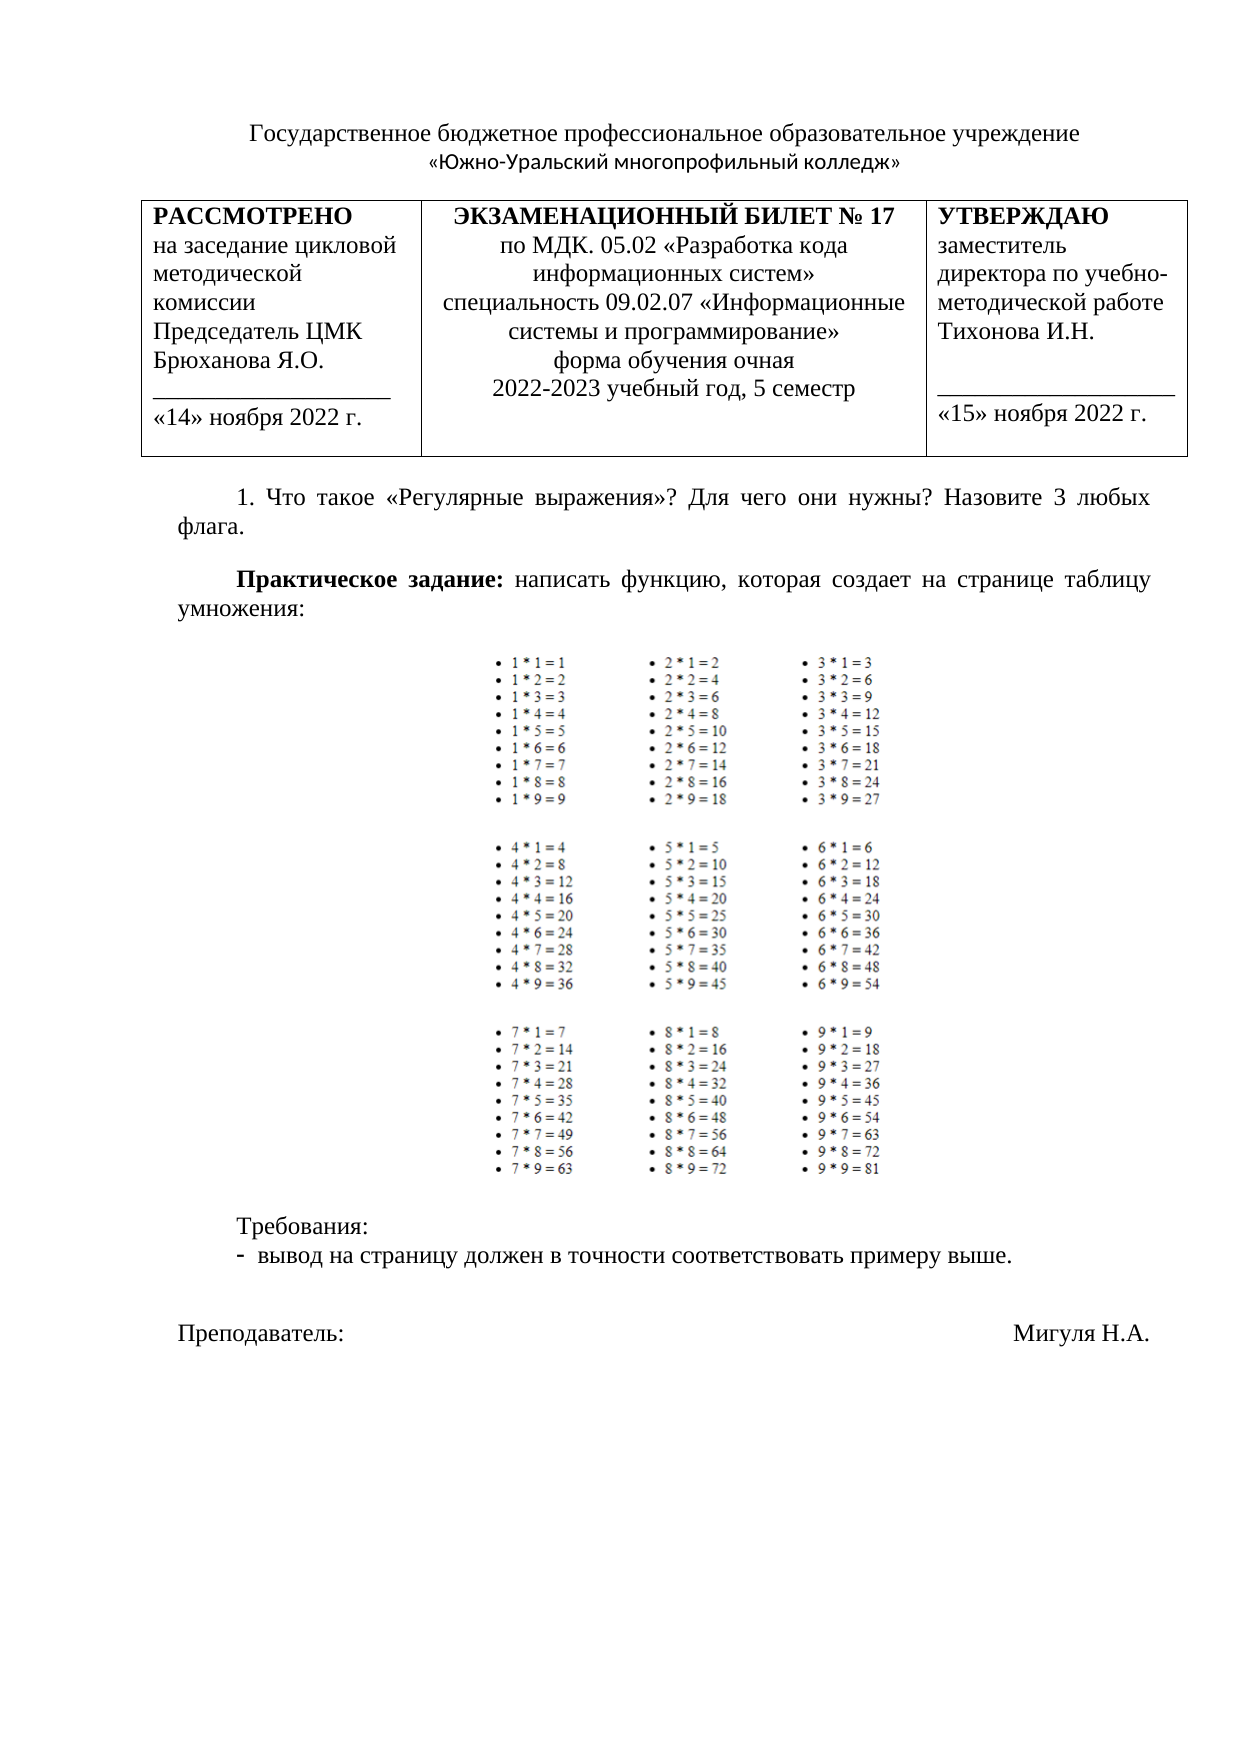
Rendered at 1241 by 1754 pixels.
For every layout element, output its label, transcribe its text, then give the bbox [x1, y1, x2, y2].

text Государственное бюджетное профессиональное образовательное учреждение [177, 118, 1152, 147]
text Требования: [177, 1211, 1152, 1240]
table_header РАССМОТРЕНО на заседание цикловой методической комиссии Председатель ЦМК Брюханова Я.О. ___________________ «14» ноября 2022 г. [142, 201, 421, 456]
text «Южно-Уральский многопрофильный колледж» [177, 147, 1152, 175]
table_header УТВЕРЖДАЮ заместитель директора по учебно-методической работе Тихонова И.Н. ___________________ «15» ноября 2022 г. [927, 201, 1187, 456]
list вывод на страницу должен в точности соответствовать примеру выше. [177, 1240, 1152, 1268]
text Преподаватель: Мигуля Н.А. [177, 1318, 1152, 1347]
picture [481, 647, 907, 1186]
table_header ЭКЗАМЕНАЦИОННЫЙ БИЛЕТ № 17 по МДК. 05.02 «Разработка кода информационных систем» специальность 09.02.07 «Информационные системы и программирование» форма обучения очная 2022-2023 учебный год, 5 семестр [422, 201, 926, 456]
text Практическое задание: написать функцию, которая создает на странице таблицу умножения: [177, 564, 1152, 622]
text 1. Что такое «Регулярные выражения»? Для чего они нужны? Назовите 3 любых флага. [177, 482, 1152, 539]
